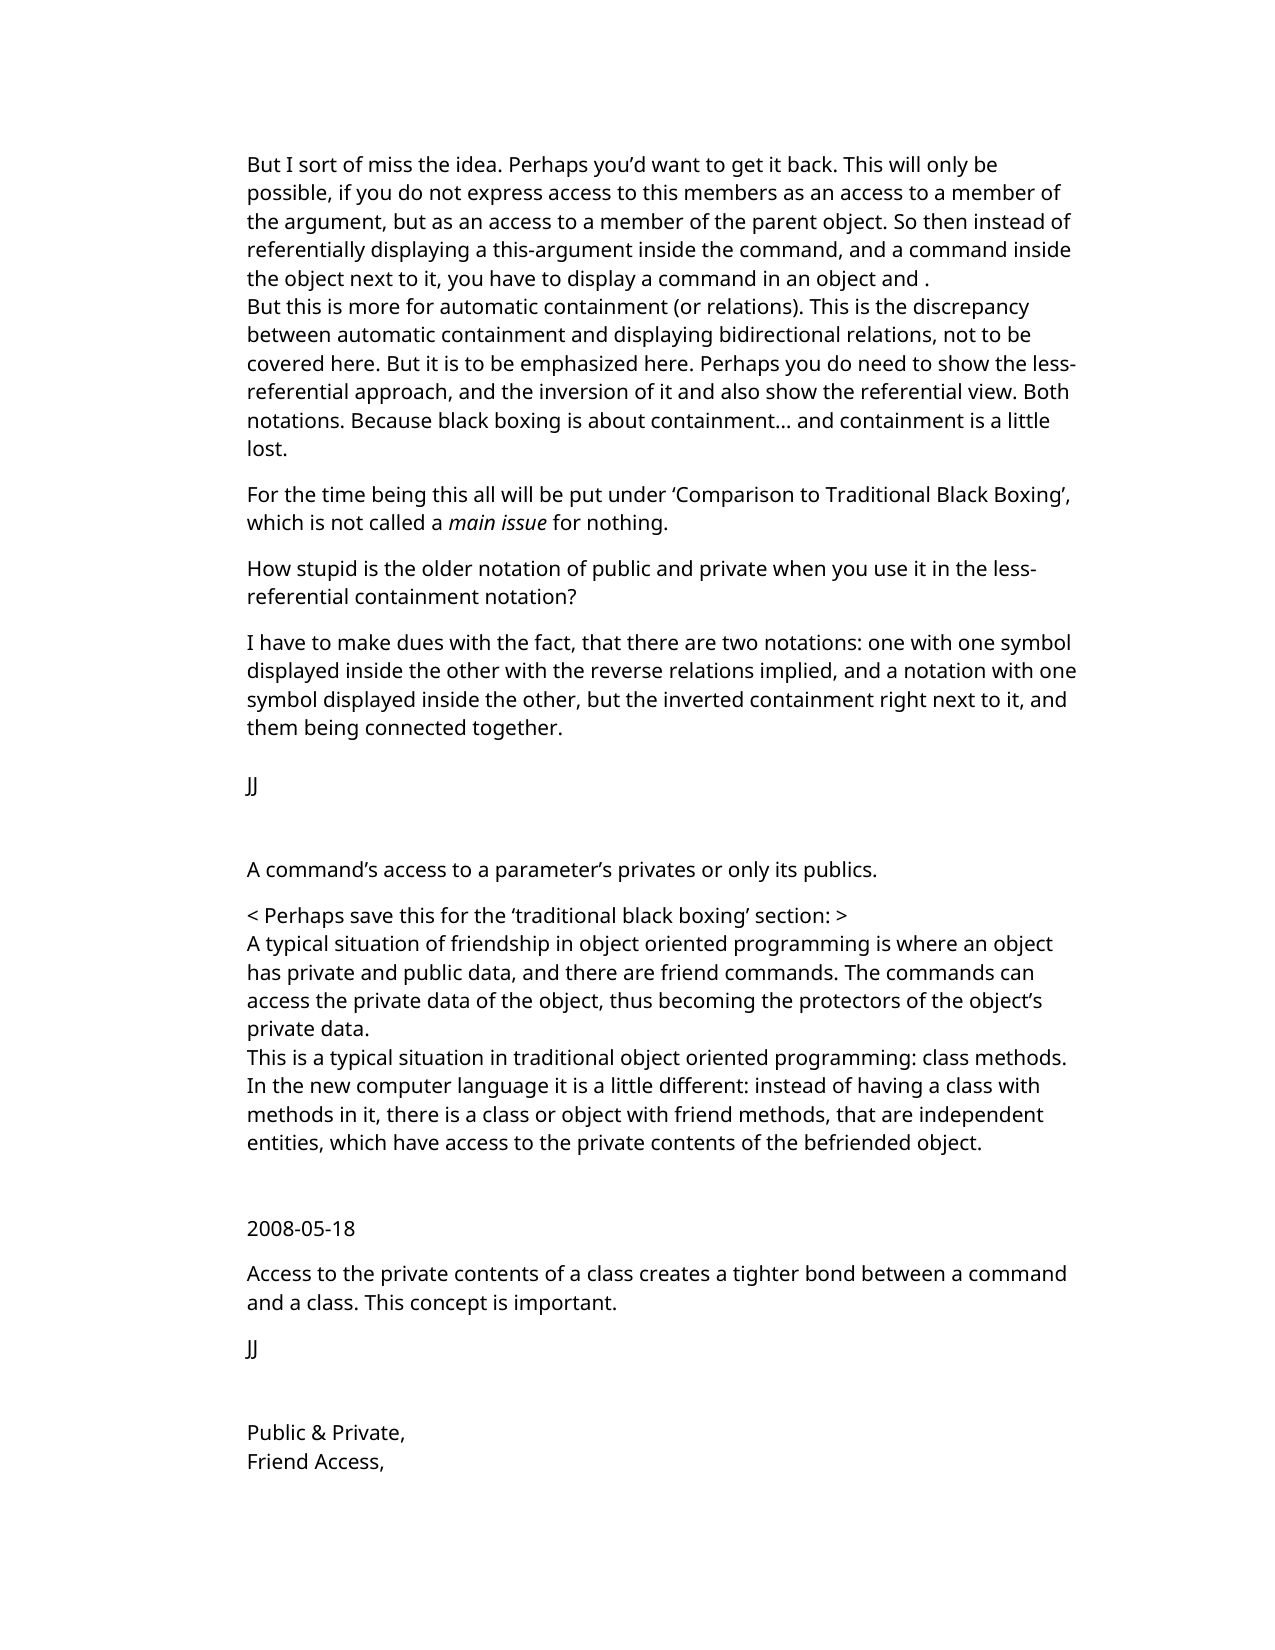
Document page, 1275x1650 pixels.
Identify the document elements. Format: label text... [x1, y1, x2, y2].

text But I sort of miss the idea. Perhaps you’d want to get it back. This will only be possible, if you do not express access to this members as an access to a member of the argument, but as an access to a member of the parent object. So then instead of referentially displaying a this-argument inside the command, and a command inside the object next to it, you have to display a command in an object and . [247, 150, 1087, 292]
text How stupid is the older notation of public and private when you use it in the less-referential containment notation? [247, 554, 1087, 611]
text 2008-05-18 [247, 1214, 1087, 1242]
text Public & Private, [247, 1418, 1087, 1447]
text A command’s access to a parameter’s privates or only its publics. [247, 855, 1087, 884]
text For the time being this all will be put under ‘Comparison to Traditional Black Boxing’, which is not called a main issue for nothing. [247, 480, 1087, 537]
text < Perhaps save this for the ‘traditional black boxing’ section: > [247, 901, 1087, 929]
text Access to the private contents of a class creates a tighter bond between a command and a class. This concept is important. [247, 1259, 1087, 1316]
text JJ [247, 1333, 1087, 1362]
text This is a typical situation in traditional object oriented programming: class methods. In the new computer language it is a little different: instead of having a class with methods in it, there is a class or object with friend methods, that are independent entities, which have access to the private contents of the befriended object. [247, 1043, 1087, 1157]
text JJ [247, 770, 1087, 798]
text Friend Access, [247, 1447, 1087, 1475]
text I have to make dues with the fact, that there are two notations: one with one symbol displayed inside the other with the reverse relations implied, and a notation with one symbol displayed inside the other, but the inverted containment right next to it, and them being connected together. [247, 628, 1087, 742]
text But this is more for automatic containment (or relations). This is the discrepancy between automatic containment and displaying bidirectional relations, not to be covered here. But it is to be emphasized here. Perhaps you do need to show the less-referential approach, and the inversion of it and also show the referential view. Both notations. Because black boxing is about containment… and containment is a little lost. [247, 292, 1087, 463]
text A typical situation of friendship in object oriented programming is where an object has private and public data, and there are friend commands. The commands can access the private data of the object, thus becoming the protectors of the object’s private data. [247, 929, 1087, 1043]
